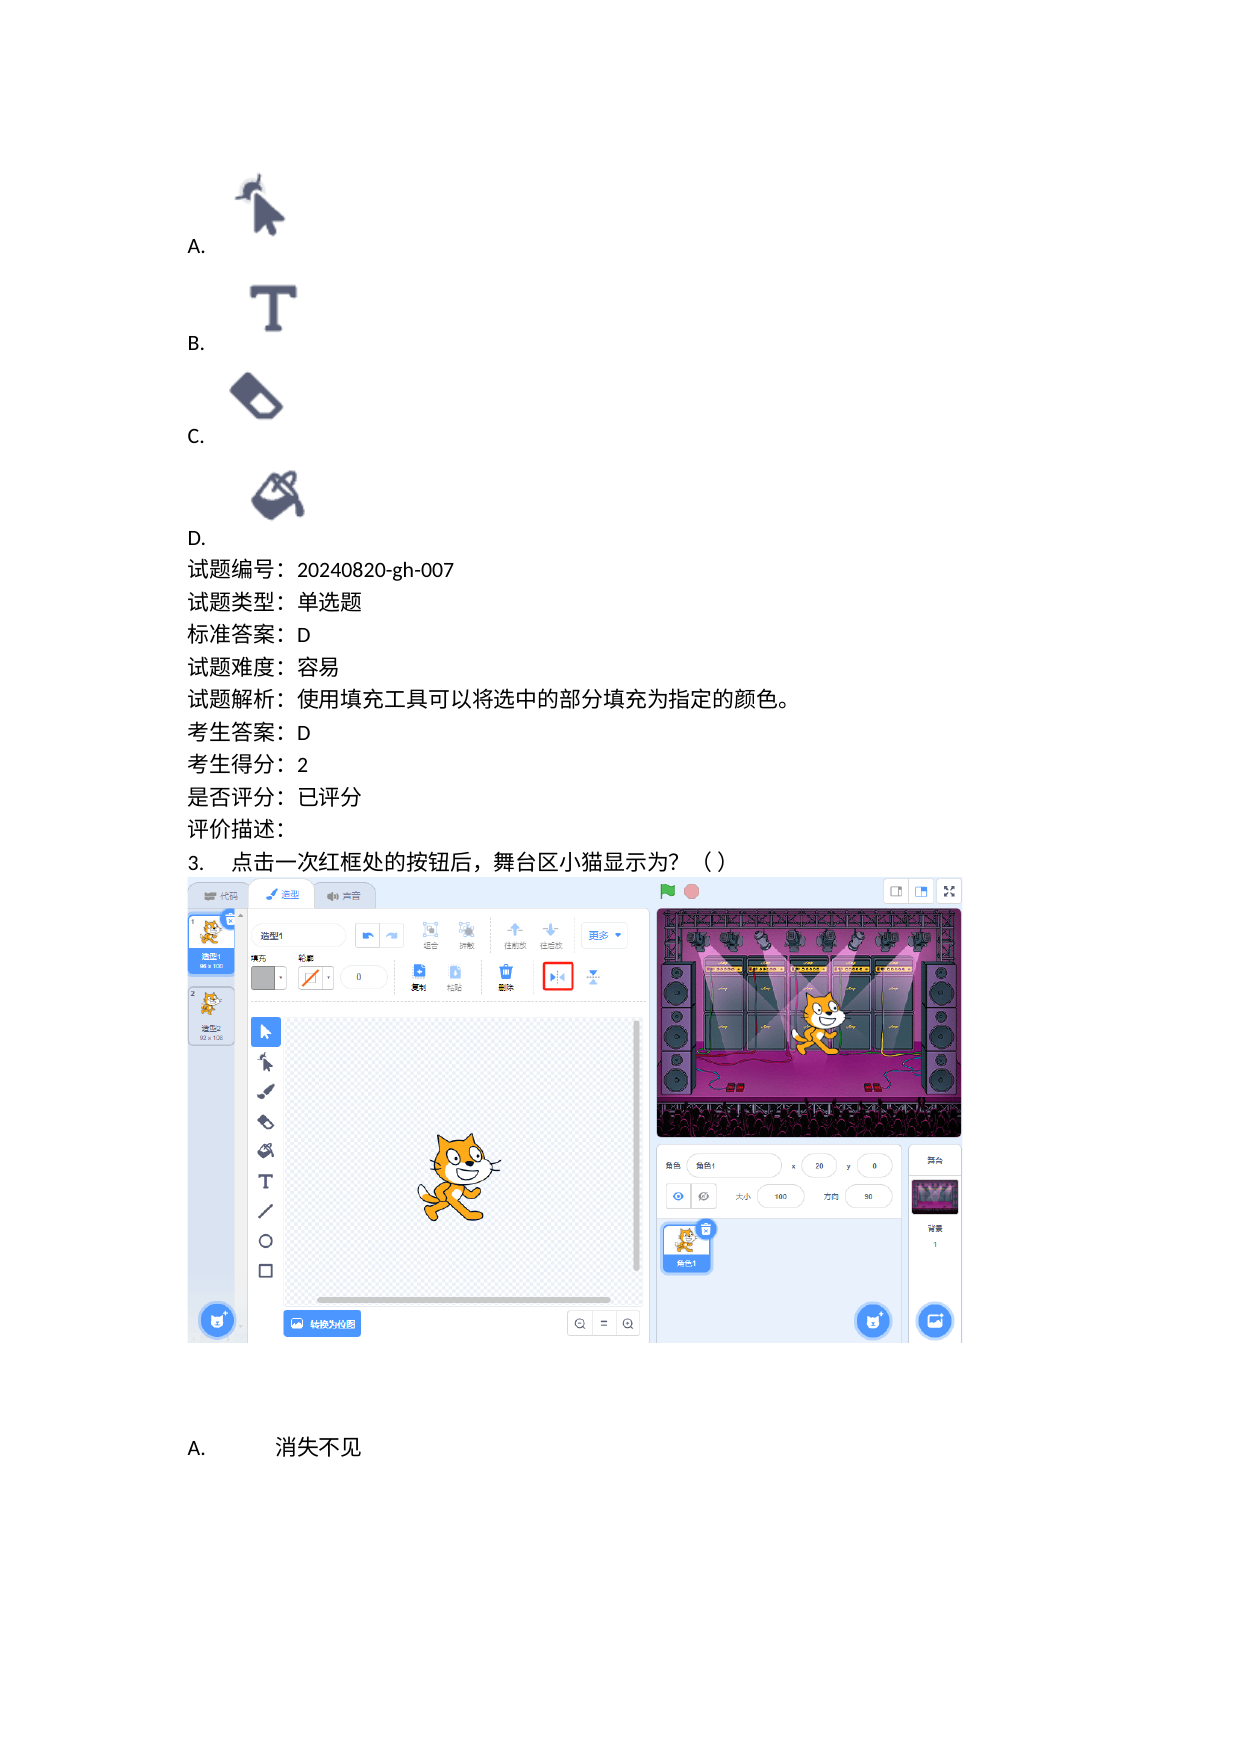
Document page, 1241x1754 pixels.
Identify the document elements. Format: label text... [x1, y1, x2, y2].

picture [231, 260, 318, 351]
text 标准答案：D [187, 617, 1053, 649]
text D. [187, 454, 1053, 552]
text 试题类型：单选题 [187, 584, 1053, 617]
text 3. 点击一次红框处的按钮后，舞台区小猫显示为？（ ） [187, 844, 1053, 877]
text 评价描述： [187, 812, 1053, 844]
text 是否评分：已评分 [187, 779, 1053, 812]
text 试题难度：容易 [187, 649, 1053, 682]
picture [231, 456, 327, 545]
text 考生得分：2 [187, 747, 1053, 779]
picture [210, 162, 316, 254]
text A. [187, 162, 1053, 259]
picture [187, 877, 963, 1343]
text C. [187, 357, 1053, 454]
text A. 消失不见 [187, 1429, 1053, 1462]
text B. [187, 259, 1053, 357]
text 试题解析：使用填充工具可以将选中的部分填充为指定的颜色。 [187, 682, 1053, 714]
picture [214, 362, 304, 444]
text 考生答案：D [187, 714, 1053, 747]
text 试题编号：20240820-gh-007 [187, 552, 1053, 584]
